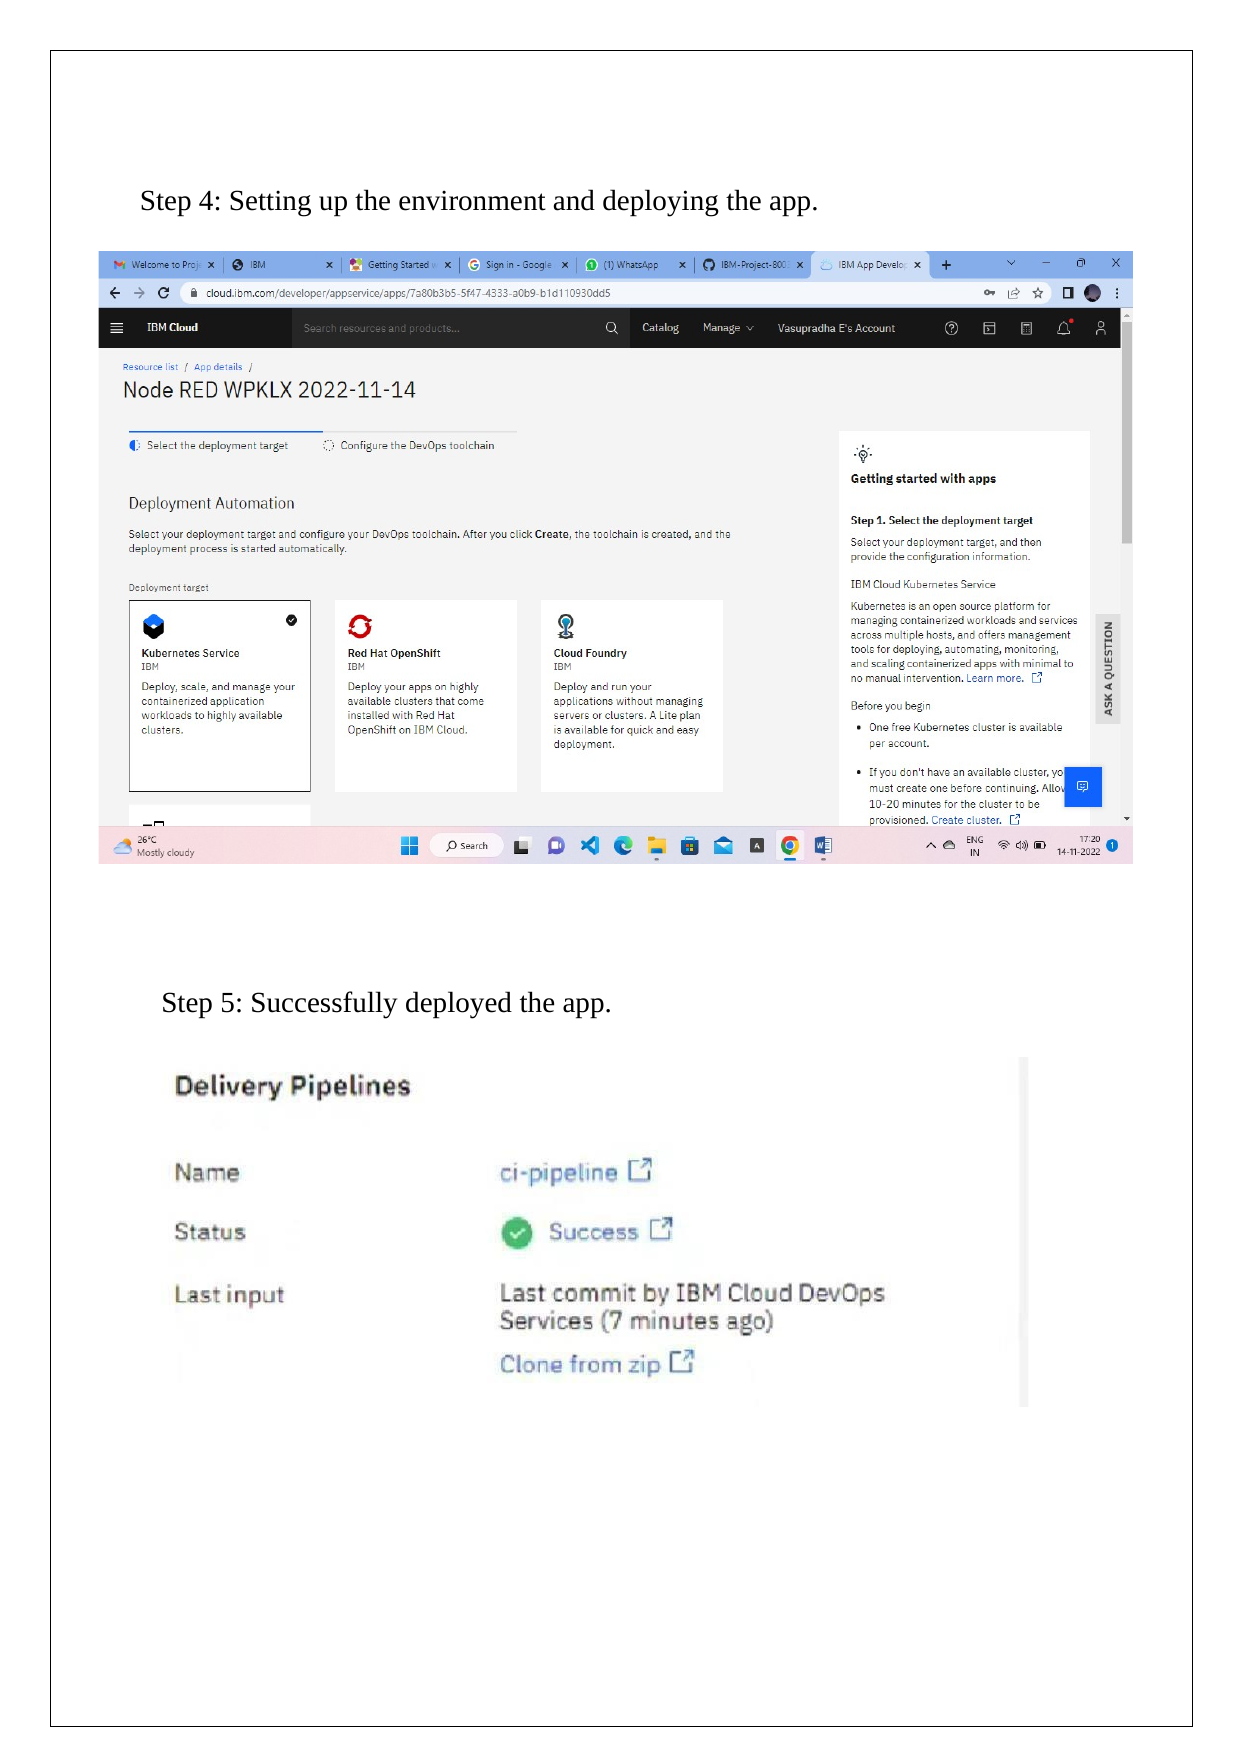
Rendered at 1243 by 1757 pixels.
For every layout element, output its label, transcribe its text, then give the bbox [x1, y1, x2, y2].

picture [161, 1057, 1029, 1407]
picture [98, 251, 1133, 864]
text Step 4: Setting up the environment and deploying the app. [139, 183, 1178, 217]
text Step 5: Successfully deployed the app. [161, 985, 1178, 1019]
